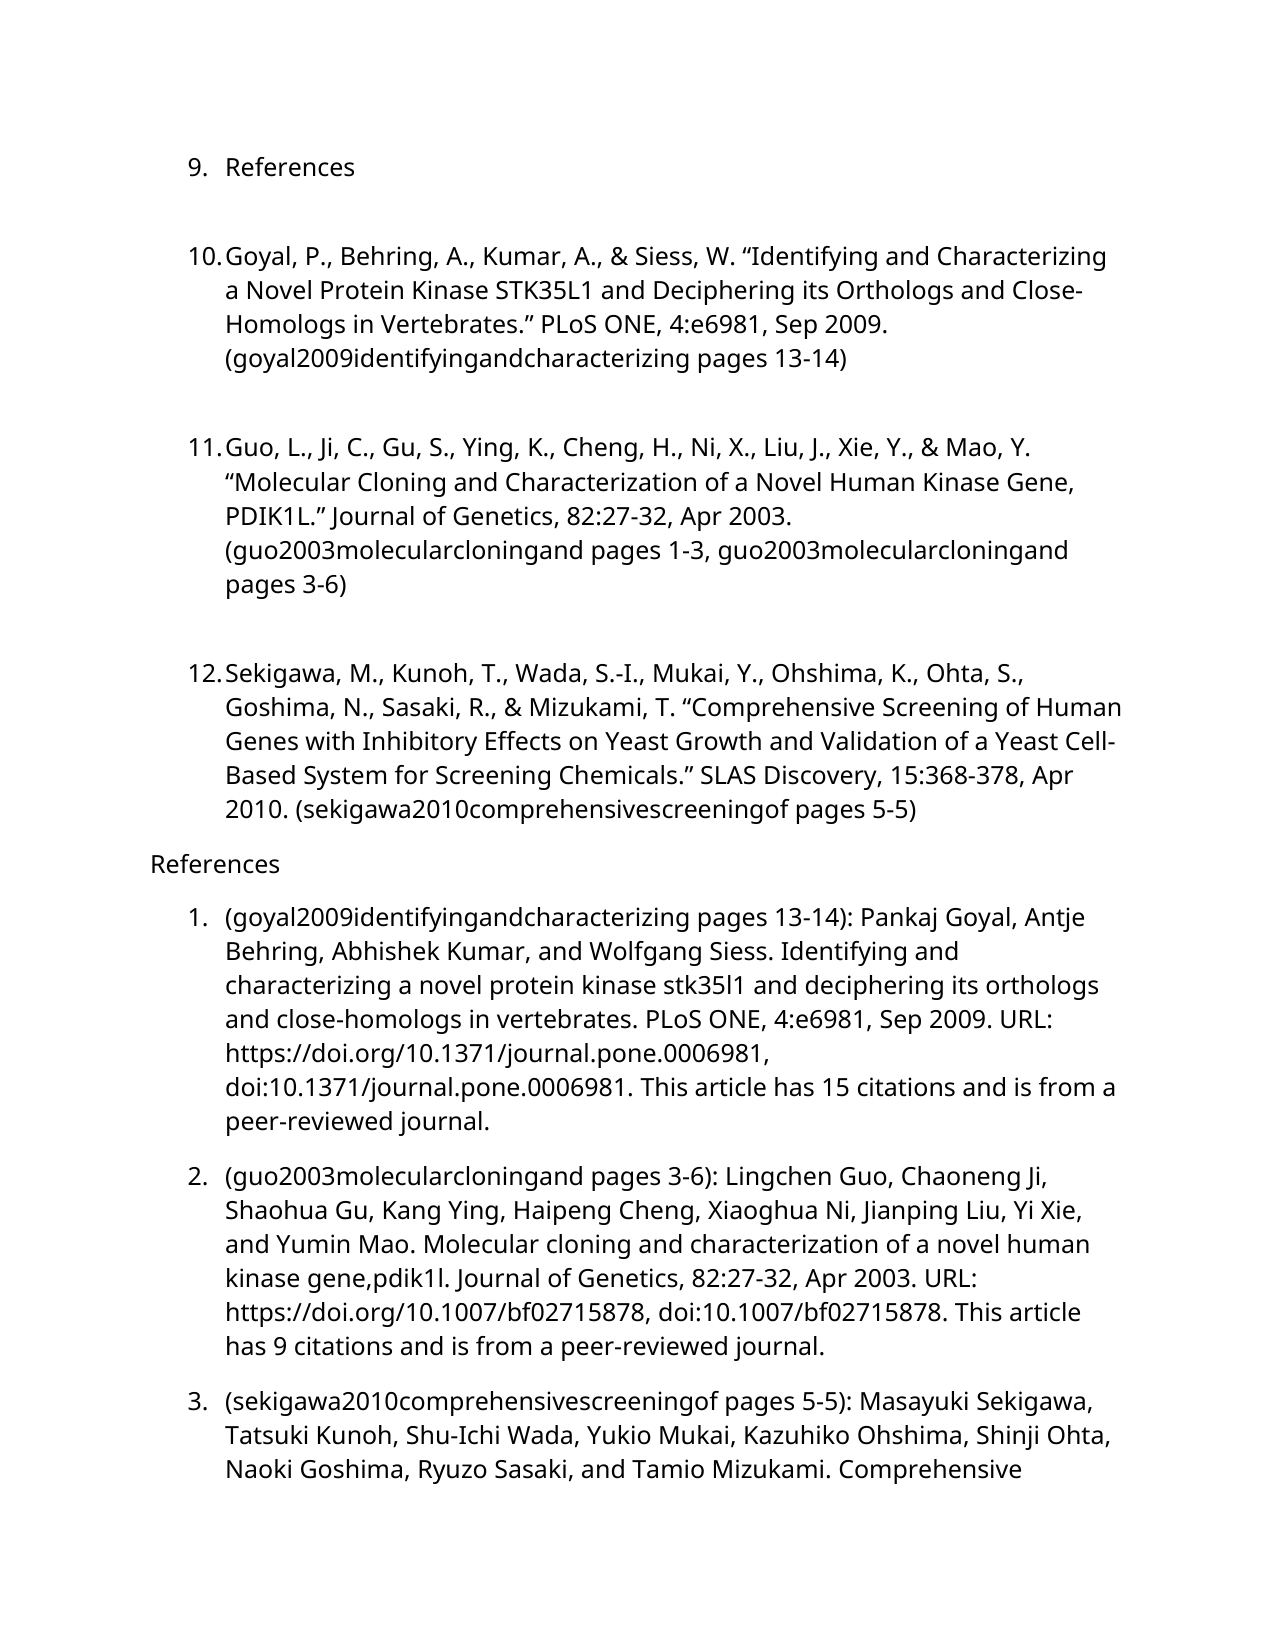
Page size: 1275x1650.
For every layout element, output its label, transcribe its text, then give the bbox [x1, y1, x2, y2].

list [187, 1384, 1125, 1486]
list Sekigawa, M., Kunoh, T., Wada, S.-I., Mukai, Y., Ohshima, K., Ohta, S., Goshima, N., Sasaki, R., & Mizukami, T. “Comprehensive Screening of Human Genes with Inhibitory Effects on Yeast Growth and Validation of a Yeast Cell-Based System for Screening Chemicals.” SLAS Discovery, 15:368-378, Apr 2010. (sekigawa2010comprehensivescreeningof pages 5-5) [187, 655, 1125, 826]
list (guo2003molecularcloningand pages 3-6): Lingchen Guo, Chaoneng Ji, Shaohua Gu, Kang Ying, Haipeng Cheng, Xiaoghua Ni, Jianping Liu, Yi Xie, and Yumin Mao. Molecular cloning and characterization of a novel human kinase gene,pdik1l. Journal of Genetics, 82:27-32, Apr 2003. URL: https://doi.org/10.1007/bf02715878, doi:10.1007/bf02715878. This article has 9 citations and is from a peer-reviewed journal. [187, 1158, 1125, 1363]
list Goyal, P., Behring, A., Kumar, A., & Siess, W. “Identifying and Characterizing a Novel Protein Kinase STK35L1 and Deciphering its Orthologs and Close-Homologs in Vertebrates.” PLoS ONE, 4:e6981, Sep 2009. (goyal2009identifyingandcharacterizing pages 13-14) [187, 239, 1125, 409]
list (goyal2009identifyingandcharacterizing pages 13-14): Pankaj Goyal, Antje Behring, Abhishek Kumar, and Wolfgang Siess. Identifying and characterizing a novel protein kinase stk35l1 and deciphering its orthologs and close-homologs in vertebrates. PLoS ONE, 4:e6981, Sep 2009. URL: https://doi.org/10.1371/journal.pone.0006981, doi:10.1371/journal.pone.0006981. This article has 15 citations and is from a peer-reviewed journal. [187, 899, 1125, 1138]
text References [150, 846, 1125, 881]
list Guo, L., Ji, C., Gu, S., Ying, K., Cheng, H., Ni, X., Liu, J., Xie, Y., & Mao, Y. “Molecular Cloning and Characterization of a Novel Human Kinase Gene, PDIK1L.” Journal of Genetics, 82:27-32, Apr 2003. (guo2003molecularcloningand pages 1-3, guo2003molecularcloningand pages 3-6) [187, 430, 1125, 634]
list References [187, 150, 1125, 218]
